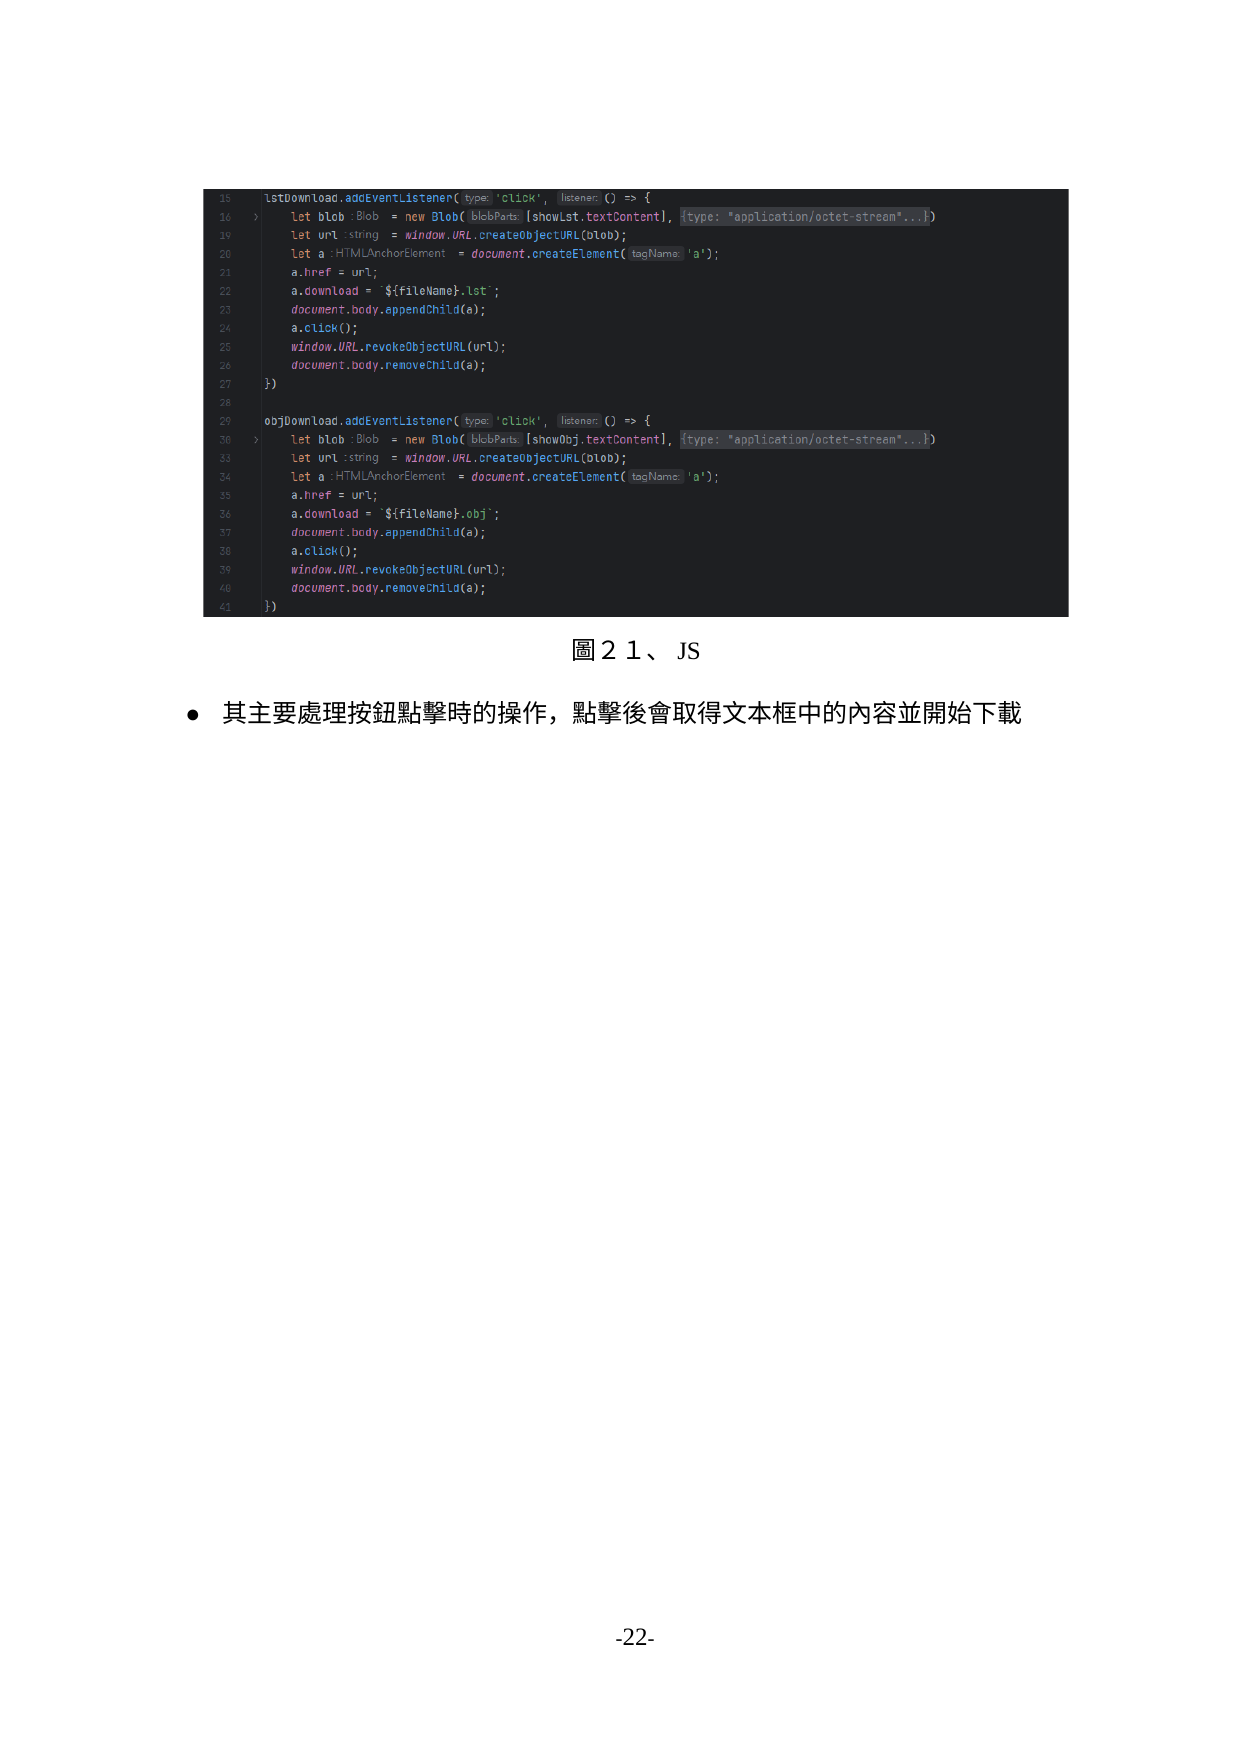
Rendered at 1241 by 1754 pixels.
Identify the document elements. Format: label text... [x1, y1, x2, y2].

list 其主要處理按鈕點擊時的操作，點擊後會取得文本框中的內容並開始下載 [185, 694, 1122, 730]
picture [203, 189, 1069, 617]
